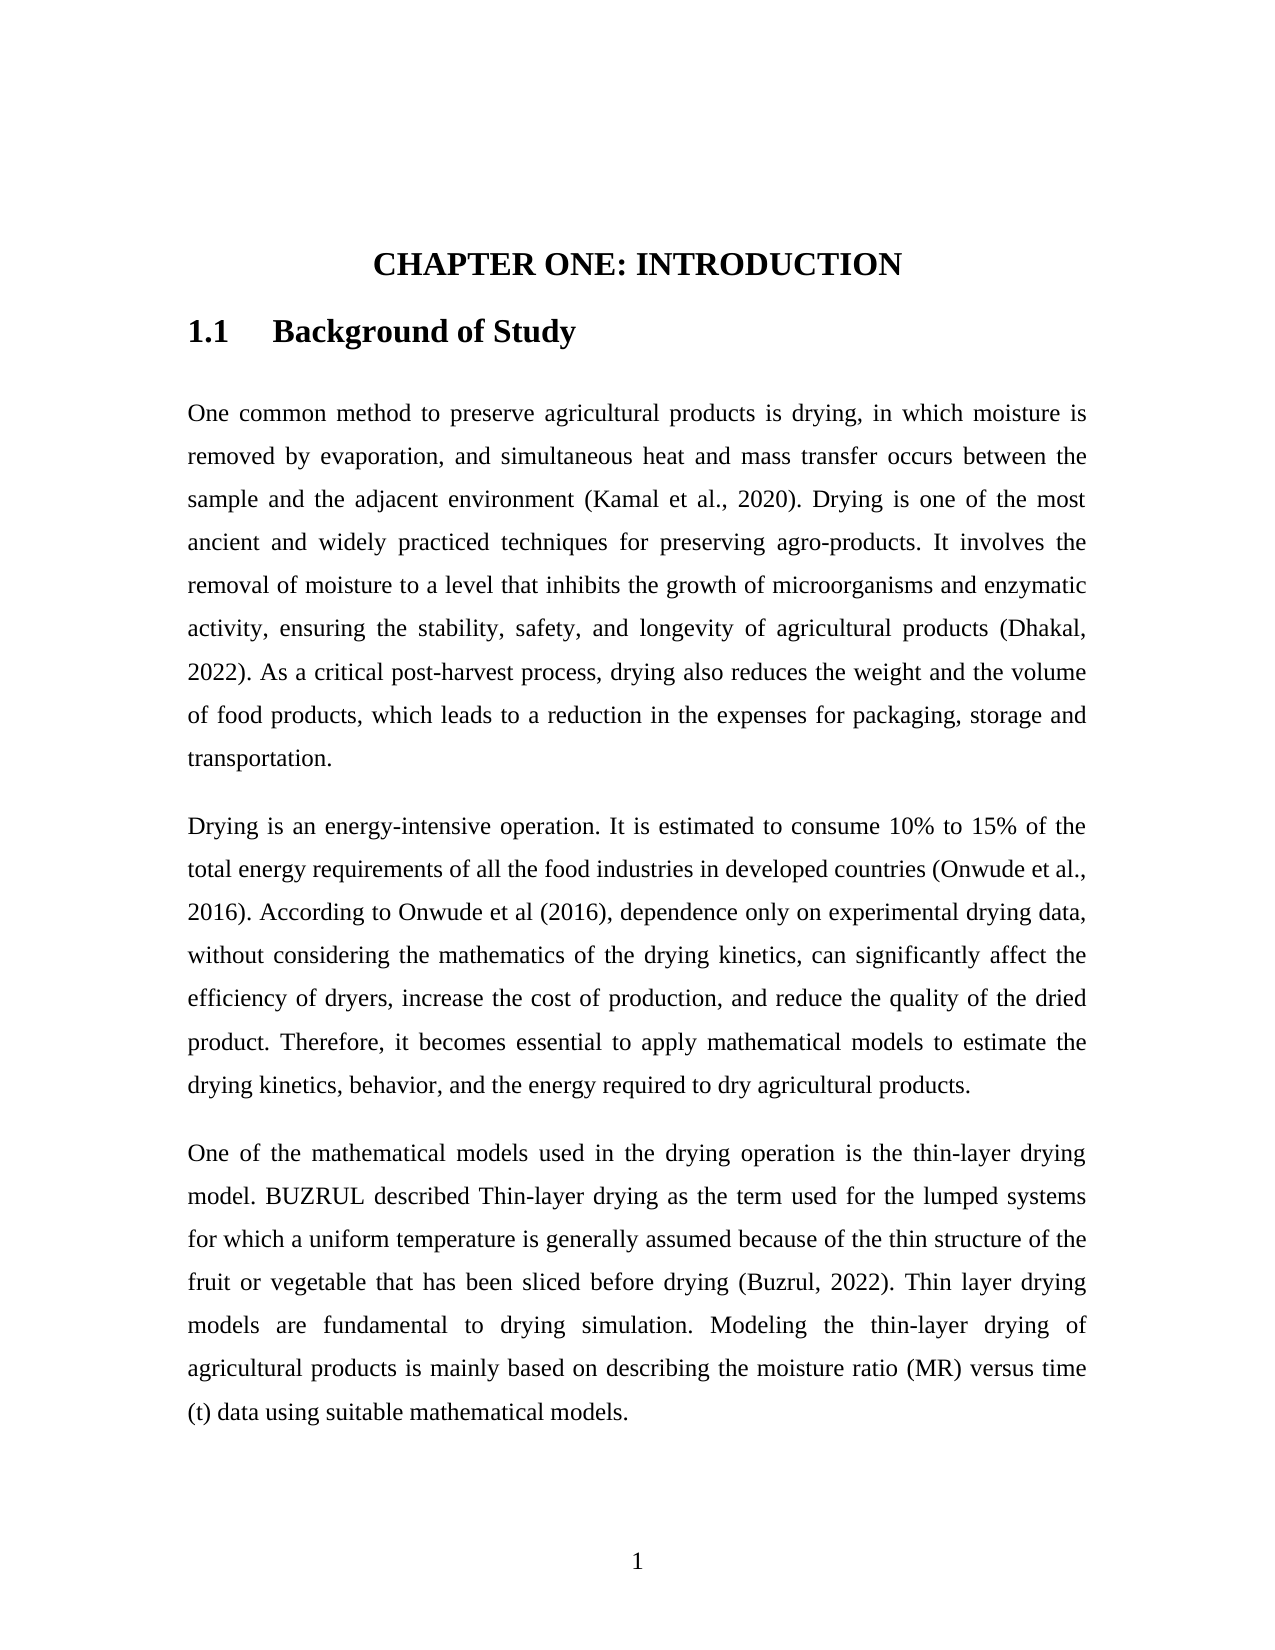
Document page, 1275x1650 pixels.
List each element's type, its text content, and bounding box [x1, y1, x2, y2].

subtitle Background of Study [187, 311, 1087, 349]
subtitle CHAPTER ONE: INTRODUCTION [187, 244, 1087, 282]
text One common method to preserve agricultural products is drying, in which moisture is removed by evaporation, and simultaneous heat and mass transfer occurs between the sample and the adjacent environment (Kamal et al., 2020). Drying is one of the most ancient and widely practiced techniques for preserving agro-products. It involves the removal of moisture to a level that inhibits the growth of microorganisms and enzymatic activity, ensuring the stability, safety, and longevity of agricultural products (Dhakal, 2022). As a critical post-harvest process, drying also reduces the weight and the volume of food products, which leads to a reduction in the expenses for packaging, storage and transportation. [187, 398, 1087, 772]
text Drying is an energy-intensive operation. It is estimated to consume 10% to 15% of the total energy requirements of all the food industries in developed countries (Onwude et al., 2016). According to Onwude et al (2016), dependence only on experimental drying data, without considering the mathematics of the drying kinetics, can significantly affect the efficiency of dryers, increase the cost of production, and reduce the quality of the dried product. Therefore, it becomes essential to apply mathematical models to estimate the drying kinetics, behavior, and the energy required to dry agricultural products. [187, 811, 1087, 1098]
text One of the mathematical models used in the drying operation is the thin-layer drying model. BUZRUL described Thin-layer drying as the term used for the lumped systems for which a uniform temperature is generally assumed because of the thin structure of the fruit or vegetable that has been sliced before drying (Buzrul, 2022). Thin layer drying models are fundamental to drying simulation. Modeling the thin-layer drying of agricultural products is mainly based on describing the moisture ratio (MR) versus time (t) data using suitable mathematical models. [187, 1138, 1087, 1425]
